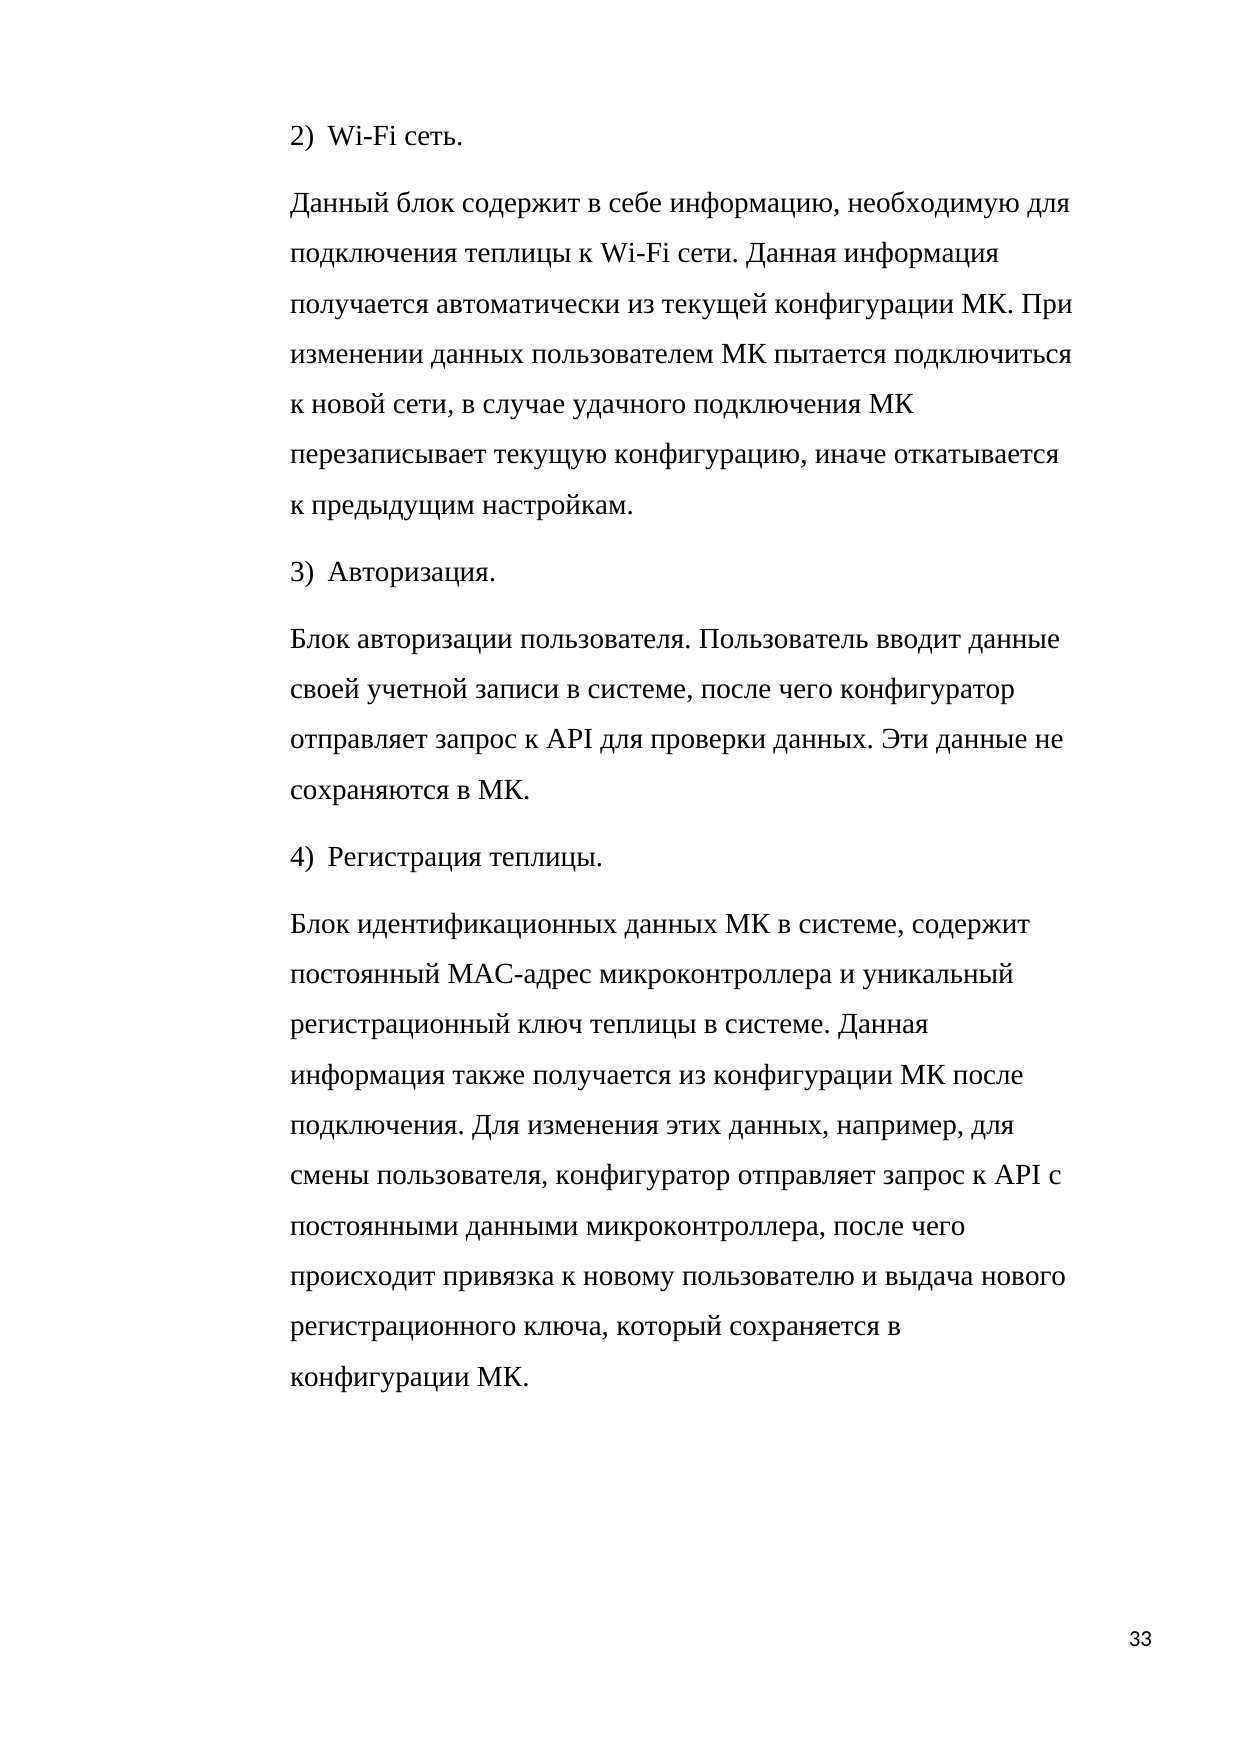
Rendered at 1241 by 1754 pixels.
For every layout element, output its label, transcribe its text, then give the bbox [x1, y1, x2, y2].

text Блок идентификационных данных МК в системе, содержит постоянный MAC-адрес микроконтроллера и уникальный регистрационный ключ теплицы в системе. Данная информация также получается из конфигурации МК после подключения. Для изменения этих данных, например, для смены пользователя, конфигуратор отправляет запрос к API с постоянными данными микроконтроллера, после чего происходит привязка к новому пользователю и выдача нового регистрационного ключа, который сохраняется в конфигурации МК. [290, 906, 1077, 1392]
list Авторизация. [290, 554, 1077, 587]
list Регистрация теплицы. [290, 839, 1077, 872]
list Wi-Fi сеть. [290, 118, 1077, 152]
text Данный блок содержит в себе информацию, необходимую для подключения теплицы к Wi-Fi сети. Данная информация получается автоматически из текущей конфигурации МК. При изменении данных пользователем МК пытается подключиться к новой сети, в случае удачного подключения МК перезаписывает текущую конфигурацию, иначе откатывается к предыдущим настройкам. [290, 185, 1077, 521]
text Блок авторизации пользователя. Пользователь вводит данные своей учетной записи в системе, после чего конфигуратор отправляет запрос к API для проверки данных. Эти данные не сохраняются в МК. [290, 621, 1077, 805]
